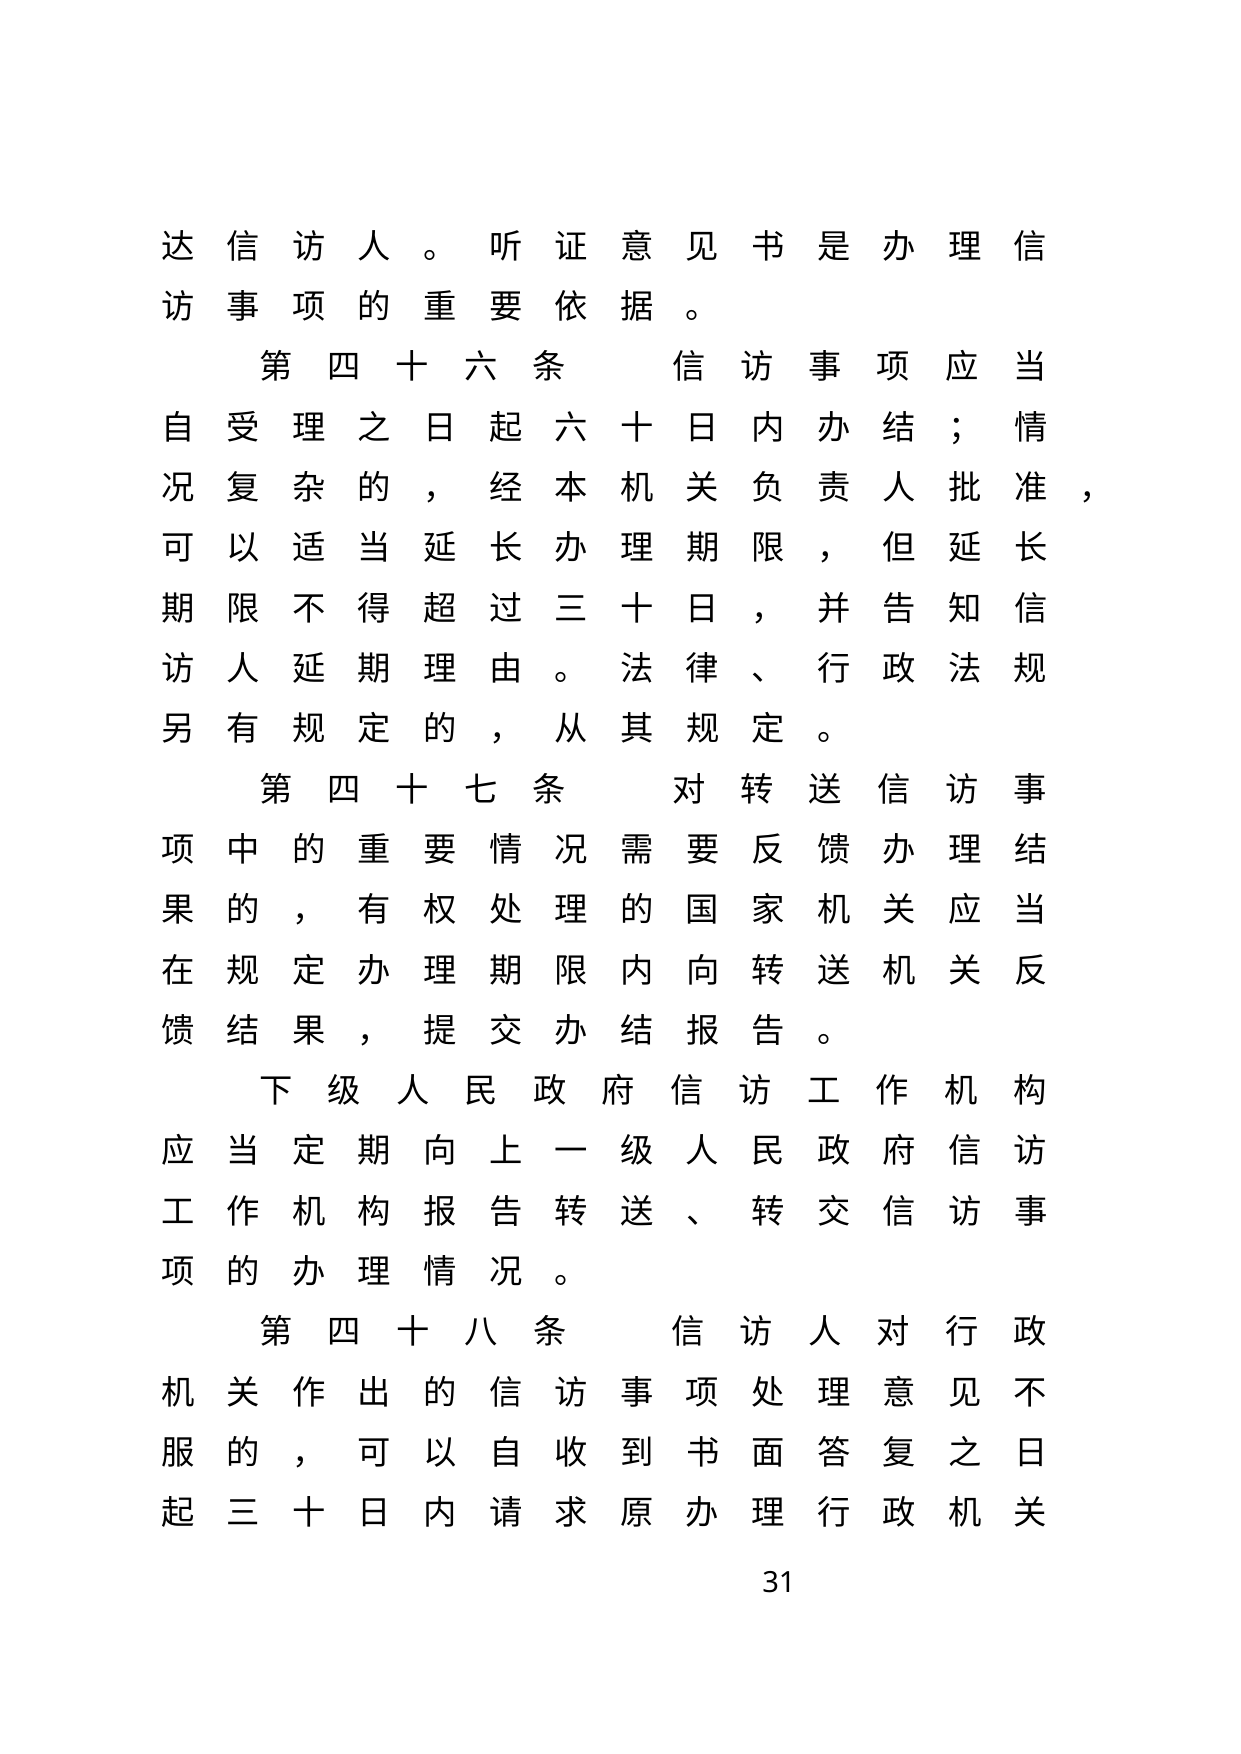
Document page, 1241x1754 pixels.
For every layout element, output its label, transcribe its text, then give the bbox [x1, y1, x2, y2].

text 第四十六条 信访事项应当自受理之日起六十日内办结；情况复杂的，经本机关负责人批准，可以适当延长办理期限，但延长期限不得超过三十日，并告知信访人延期理由。法律、行政法规另有规定的，从其规定。 [161, 334, 1079, 756]
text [161, 213, 1079, 334]
text 下级人民政府信访工作机构应当定期向上一级人民政府信访工作机构报告转送、转交信访事项的办理情况。 [161, 1058, 1079, 1299]
text 第四十七条 对转送信访事项中的重要情况需要反馈办理结果的，有权处理的国家机关应当在规定办理期限内向转送机关反馈结果，提交办结报告。 [161, 756, 1079, 1058]
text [161, 1299, 1079, 1540]
